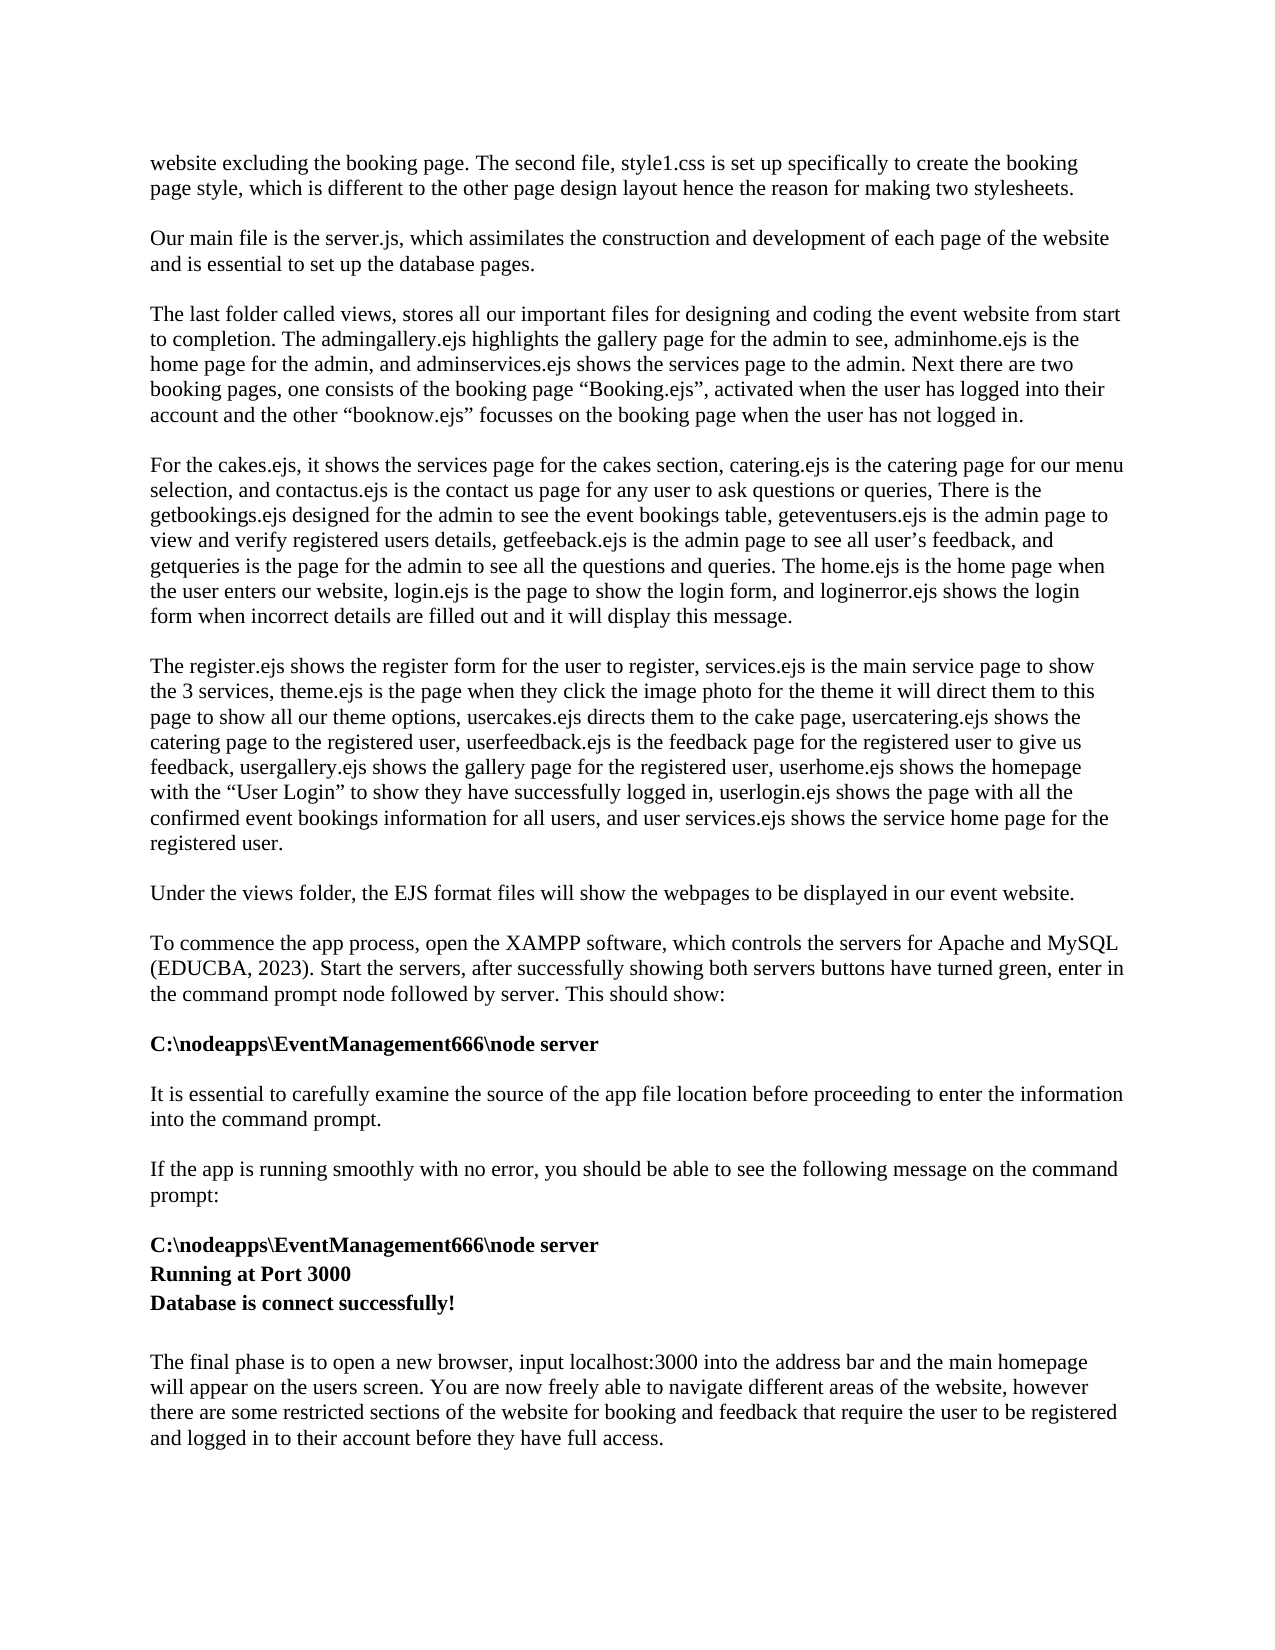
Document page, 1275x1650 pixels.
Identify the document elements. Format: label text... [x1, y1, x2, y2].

text It is essential to carefully examine the source of the app file location before proceeding to enter the information into the command prompt. [150, 1081, 1125, 1131]
text For the cakes.ejs, it shows the services page for the cakes section, catering.ejs is the catering page for our menu selection, and contactus.ejs is the contact us page for any user to ask questions or queries, There is the getbookings.ejs designed for the admin to see the event bookings table, geteventusers.ejs is the admin page to view and verify registered users details, getfeeback.ejs is the admin page to see all user’s feedback, and getqueries is the page for the admin to see all the questions and queries. The home.ejs is the home page when the user enters our website, login.ejs is the page to show the login form, and loginerror.ejs shows the login form when incorrect details are filled out and it will display this message. [150, 452, 1125, 628]
text Running at Port 3000 [150, 1261, 1125, 1286]
text The final phase is to open a new browser, input localhost:3000 into the address bar and the main homepage will appear on the users screen. You are now freely able to navigate different areas of the website, however there are some restricted sections of the website for booking and feedback that require the user to be registered and logged in to their account before they have full access. [150, 1349, 1125, 1450]
text Database is connect successfully! [150, 1290, 1125, 1315]
text If the app is running smoothly with no error, you should be able to see the following message on the command prompt: [150, 1156, 1125, 1207]
text C:\nodeapps\EventManagement666\node server [150, 1031, 1125, 1056]
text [150, 150, 1125, 200]
text The last folder called views, stores all our important files for designing and coding the event website from start to completion. The admingallery.ejs highlights the gallery page for the admin to see, adminhome.ejs is the home page for the admin, and adminservices.ejs shows the services page to the admin. Next there are two booking pages, one consists of the booking page “Booking.ejs”, activated when the user has logged into their account and the other “booknow.ejs” focusses on the booking page when the user has not logged in. [150, 301, 1125, 427]
text Our main file is the server.js, which assimilates the construction and development of each page of the website and is essential to set up the database pages. [150, 225, 1125, 276]
text To commence the app process, open the XAMPP software, which controls the servers for Apache and MySQL (EDUCBA, 2023). Start the servers, after successfully showing both servers buttons have turned green, enter in the command prompt node followed by server. This should show: [150, 930, 1125, 1006]
text Under the views folder, the EJS format files will show the webpages to be displayed in our event website. [150, 880, 1125, 905]
text C:\nodeapps\EventManagement666\node server [150, 1232, 1125, 1257]
text The register.ejs shows the register form for the user to register, services.ejs is the main service page to show the 3 services, theme.ejs is the page when they click the image photo for the theme it will direct them to this page to show all our theme options, usercakes.ejs directs them to the cake page, usercatering.ejs shows the catering page to the registered user, userfeedback.ejs is the feedback page for the registered user to give us feedback, usergallery.ejs shows the gallery page for the registered user, userhome.ejs shows the homepage with the “User Login” to show they have successfully logged in, userlogin.ejs shows the page with all the confirmed event bookings information for all users, and user services.ejs shows the service home page for the registered user. [150, 653, 1125, 855]
